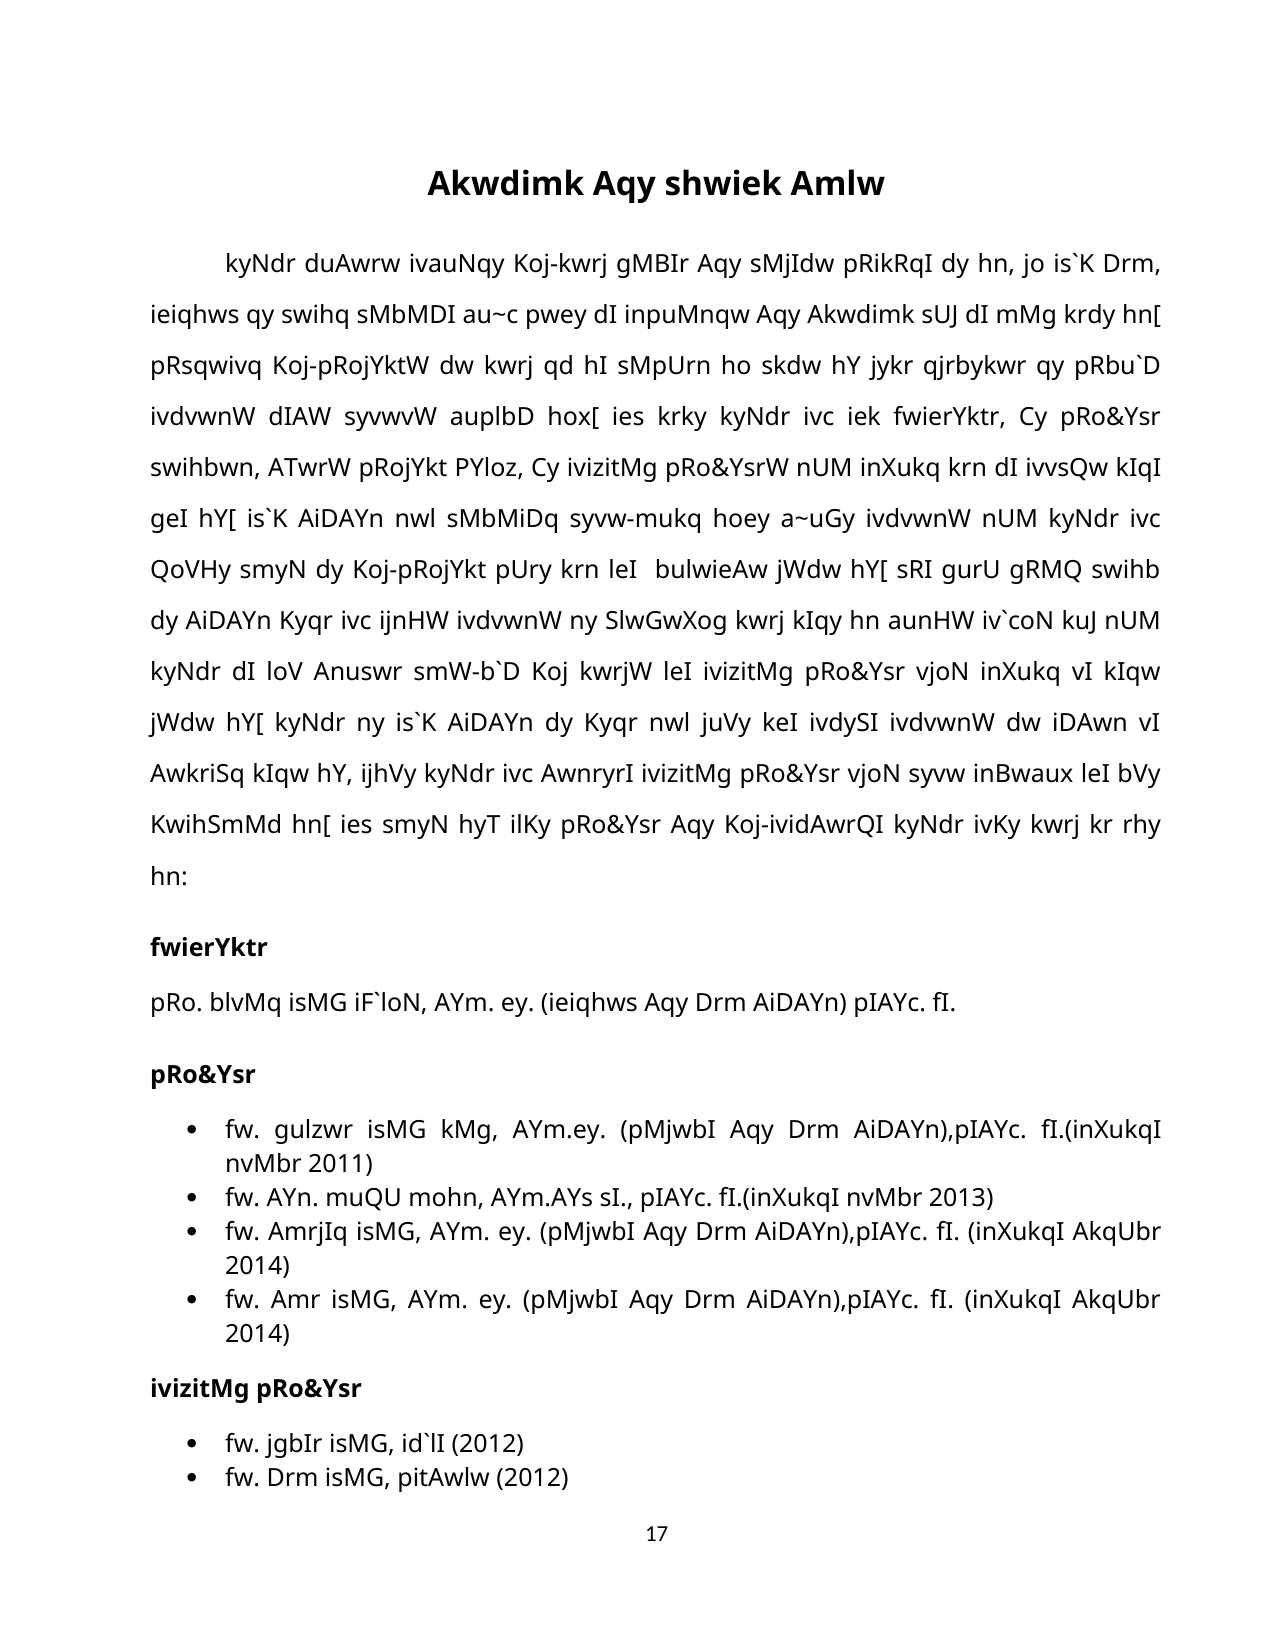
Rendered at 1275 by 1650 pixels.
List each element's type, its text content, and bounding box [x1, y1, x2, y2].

list fw. Amr isMG, AYm. ey. (pMjwbI Aqy Drm AiDAYn),pIAYc. fI. (inXukqI AkqUbr 2014) [187, 1282, 1162, 1350]
text pRo. blvMq isMG iF`loN, AYm. ey. (ieiqhws Aqy Drm AiDAYn) pIAYc. fI. [150, 985, 1162, 1019]
text ivizitMg pRo&Ysr [150, 1371, 1162, 1405]
list fw. AmrjIq isMG, AYm. ey. (pMjwbI Aqy Drm AiDAYn),pIAYc. fI. (inXukqI AkqUbr 2014) [187, 1214, 1162, 1282]
text fwierYktr [150, 930, 1162, 964]
text Akwdimk Aqy shwiek Amlw [150, 159, 1162, 205]
list fw. gulzwr isMG kMg, AYm.ey. (pMjwbI Aqy Drm AiDAYn),pIAYc. fI.(inXukqI nvMbr 2011) [187, 1112, 1162, 1180]
list fw. Drm isMG, pitAwlw (2012) [187, 1460, 1162, 1494]
text kyNdr duAwrw ivauNqy Koj-kwrj gMBIr Aqy sMjIdw pRikRqI dy hn, jo is`K Drm, ieiqhws qy swihq sMbMDI au~c pwey dI inpuMnqw Aqy Akwdimk sUJ dI mMg krdy hn[ pRsqwivq Koj-pRojYktW dw kwrj qd hI sMpUrn ho skdw hY jykr qjrbykwr qy pRbu`D ivdvwnW dIAW syvwvW auplbD hox[ ies krky kyNdr ivc iek fwierYktr, Cy pRo&Ysr swihbwn, ATwrW pRojYkt PYloz, Cy ivizitMg pRo&YsrW nUM inXukq krn dI ivvsQw kIqI geI hY[ is`K AiDAYn nwl sMbMiDq syvw-mukq hoey a~uGy ivdvwnW nUM kyNdr ivc QoVHy smyN dy Koj-pRojYkt pUry krn leI bulwieAw jWdw hY[ sRI gurU gRMQ swihb dy AiDAYn Kyqr ivc ijnHW ivdvwnW ny SlwGwXog kwrj kIqy hn aunHW iv`coN kuJ nUM kyNdr dI loV Anuswr smW-b`D Koj kwrjW leI ivizitMg pRo&Ysr vjoN inXukq vI kIqw jWdw hY[ kyNdr ny is`K AiDAYn dy Kyqr nwl juVy keI ivdySI ivdvwnW dw iDAwn vI AwkriSq kIqw hY, ijhVy kyNdr ivc AwnryrI ivizitMg pRo&Ysr vjoN syvw inBwaux leI bVy KwihSmMd hn[ ies smyN hyT ilKy pRo&Ysr Aqy Koj-ividAwrQI kyNdr ivKy kwrj kr rhy hn: [150, 246, 1162, 892]
list fw. jgbIr isMG, id`lI (2012) [187, 1426, 1162, 1460]
text pRo&Ysr [150, 1057, 1162, 1091]
list fw. AYn. muQU mohn, AYm.AYs sI., pIAYc. fI.(inXukqI nvMbr 2013) [187, 1180, 1162, 1214]
